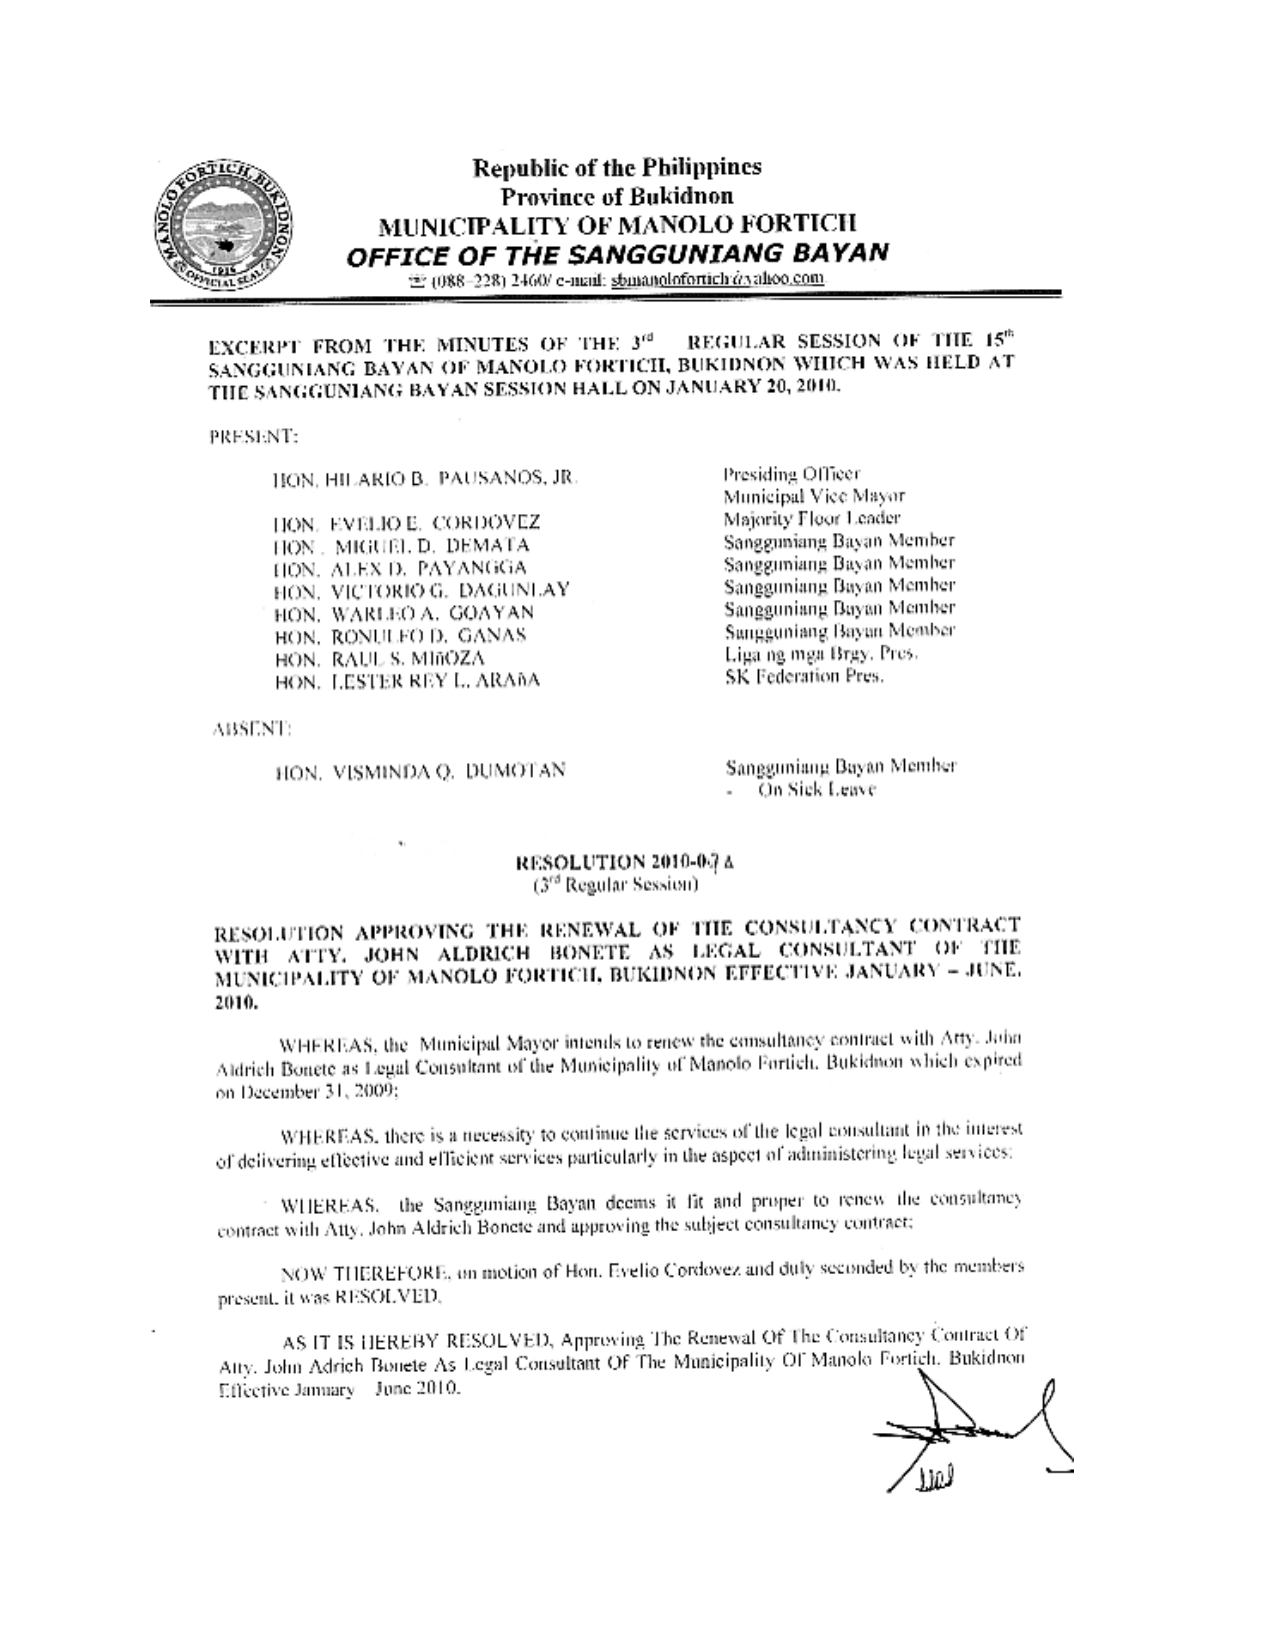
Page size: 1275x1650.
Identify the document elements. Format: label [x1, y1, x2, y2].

picture [150, 149, 1074, 1499]
